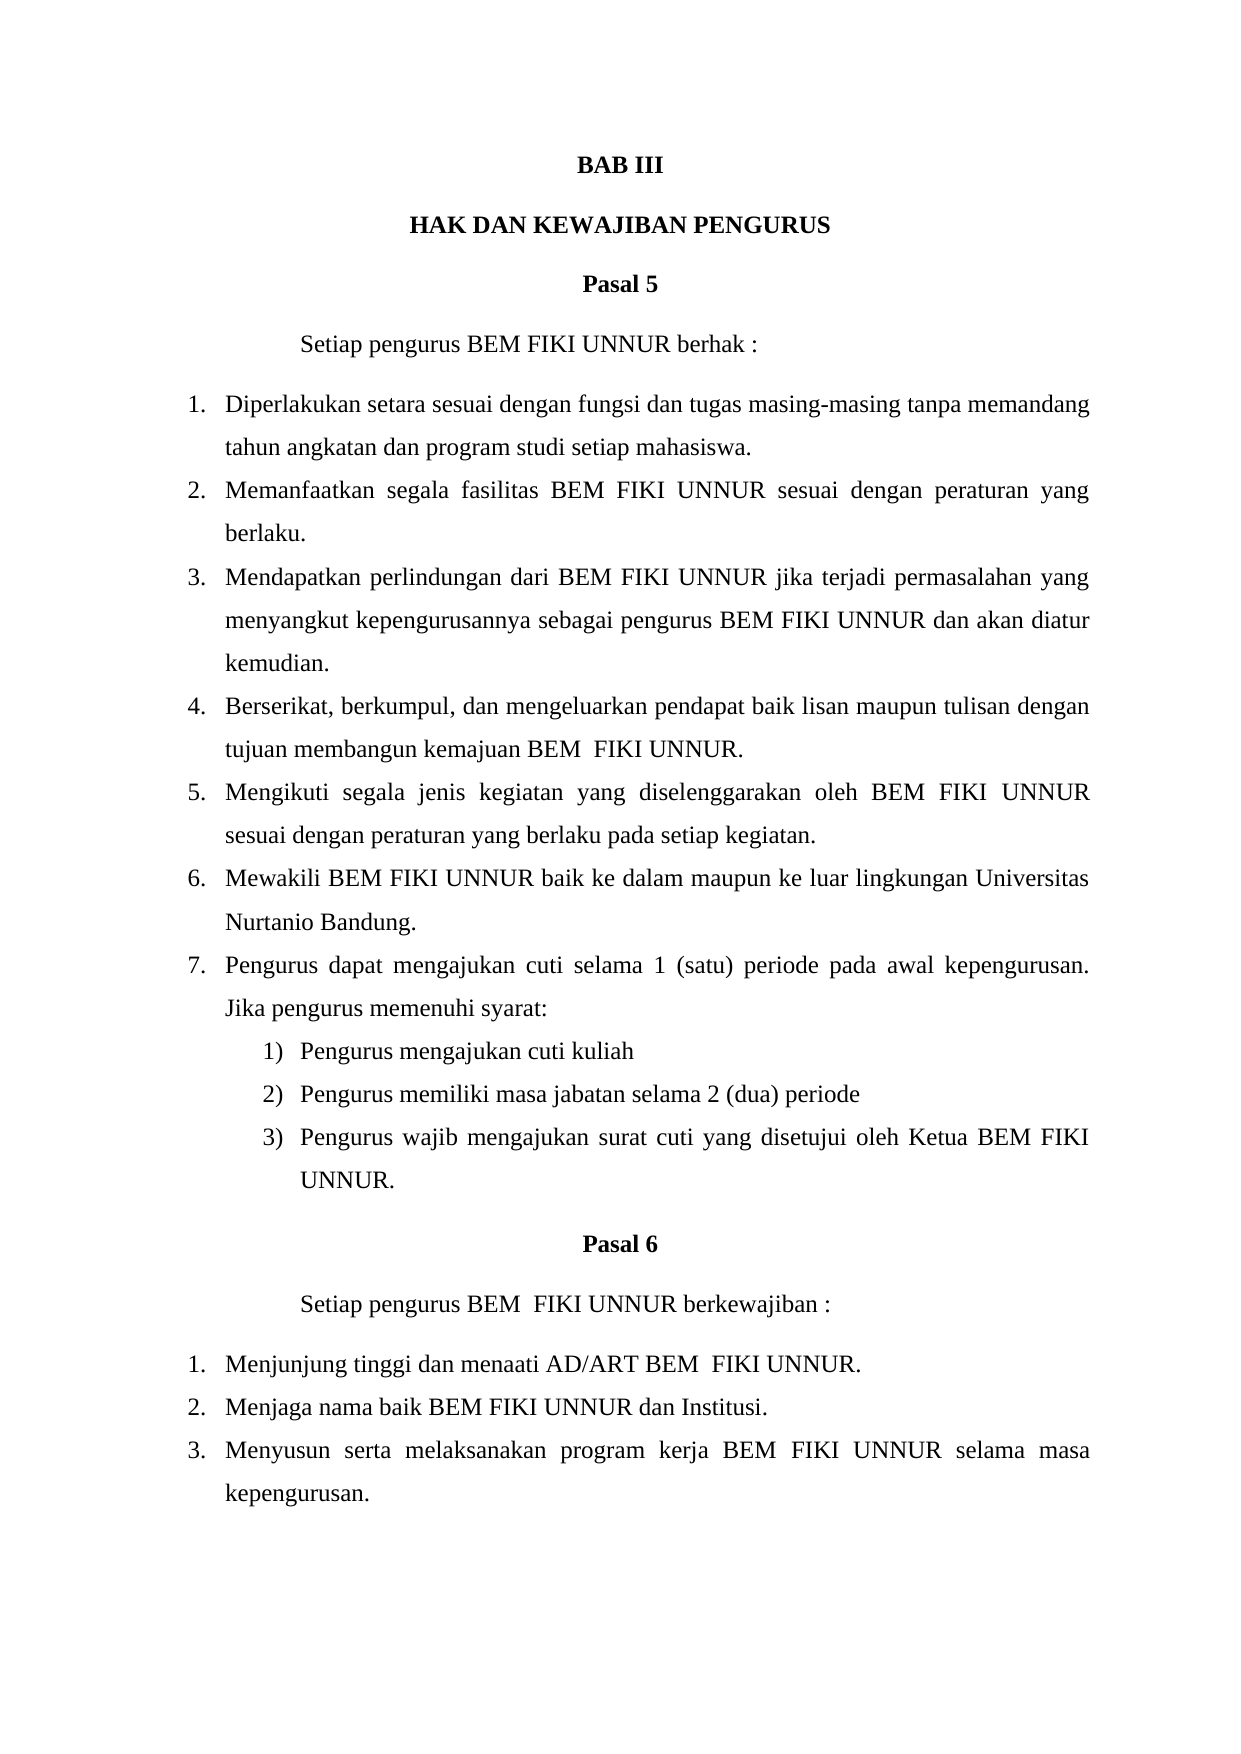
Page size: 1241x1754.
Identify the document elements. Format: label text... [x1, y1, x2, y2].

text BAB III [150, 150, 1090, 179]
list Pengurus dapat mengajukan cuti selama 1 (satu) periode pada awal kepengurusan. Jika pengurus memenuhi syarat: [187, 950, 1090, 1022]
list Menjunjung tinggi dan menaati AD/ART BEM FIKI UNNUR. [187, 1349, 1090, 1378]
list Menyusun serta melaksanakan program kerja BEM FIKI UNNUR selama masa kepengurusan. [187, 1435, 1090, 1507]
list Berserikat, berkumpul, dan mengeluarkan pendapat baik lisan maupun tulisan dengan tujuan membangun kemajuan BEM FIKI UNNUR. [187, 691, 1090, 763]
list Mendapatkan perlindungan dari BEM FIKI UNNUR jika terjadi permasalahan yang menyangkut kepengurusannya sebagai pengurus BEM FIKI UNNUR dan akan diatur kemudian. [187, 562, 1090, 677]
text Pasal 5 [150, 269, 1090, 298]
text Setiap pengurus BEM FIKI UNNUR berkewajiban : [225, 1289, 1090, 1318]
text Pasal 6 [150, 1229, 1090, 1258]
text HAK DAN KEWAJIBAN PENGURUS [150, 210, 1090, 238]
list Mewakili BEM FIKI UNNUR baik ke dalam maupun ke luar lingkungan Universitas Nurtanio Bandung. [187, 863, 1090, 935]
list Mengikuti segala jenis kegiatan yang diselenggarakan oleh BEM FIKI UNNUR sesuai dengan peraturan yang berlaku pada setiap kegiatan. [187, 777, 1090, 849]
list Pengurus mengajukan cuti kuliah [262, 1036, 1090, 1065]
list Diperlakukan setara sesuai dengan fungsi dan tugas masing-masing tanpa memandang tahun angkatan dan program studi setiap mahasiswa. [187, 389, 1090, 461]
list Menjaga nama baik BEM FIKI UNNUR dan Institusi. [187, 1392, 1090, 1421]
list Memanfaatkan segala fasilitas BEM FIKI UNNUR sesuai dengan peraturan yang berlaku. [187, 475, 1090, 547]
list Pengurus wajib mengajukan surat cuti yang disetujui oleh Ketua BEM FIKI UNNUR. [262, 1122, 1090, 1194]
text Setiap pengurus BEM FIKI UNNUR berhak : [225, 329, 1090, 358]
list Pengurus memiliki masa jabatan selama 2 (dua) periode [262, 1079, 1090, 1108]
